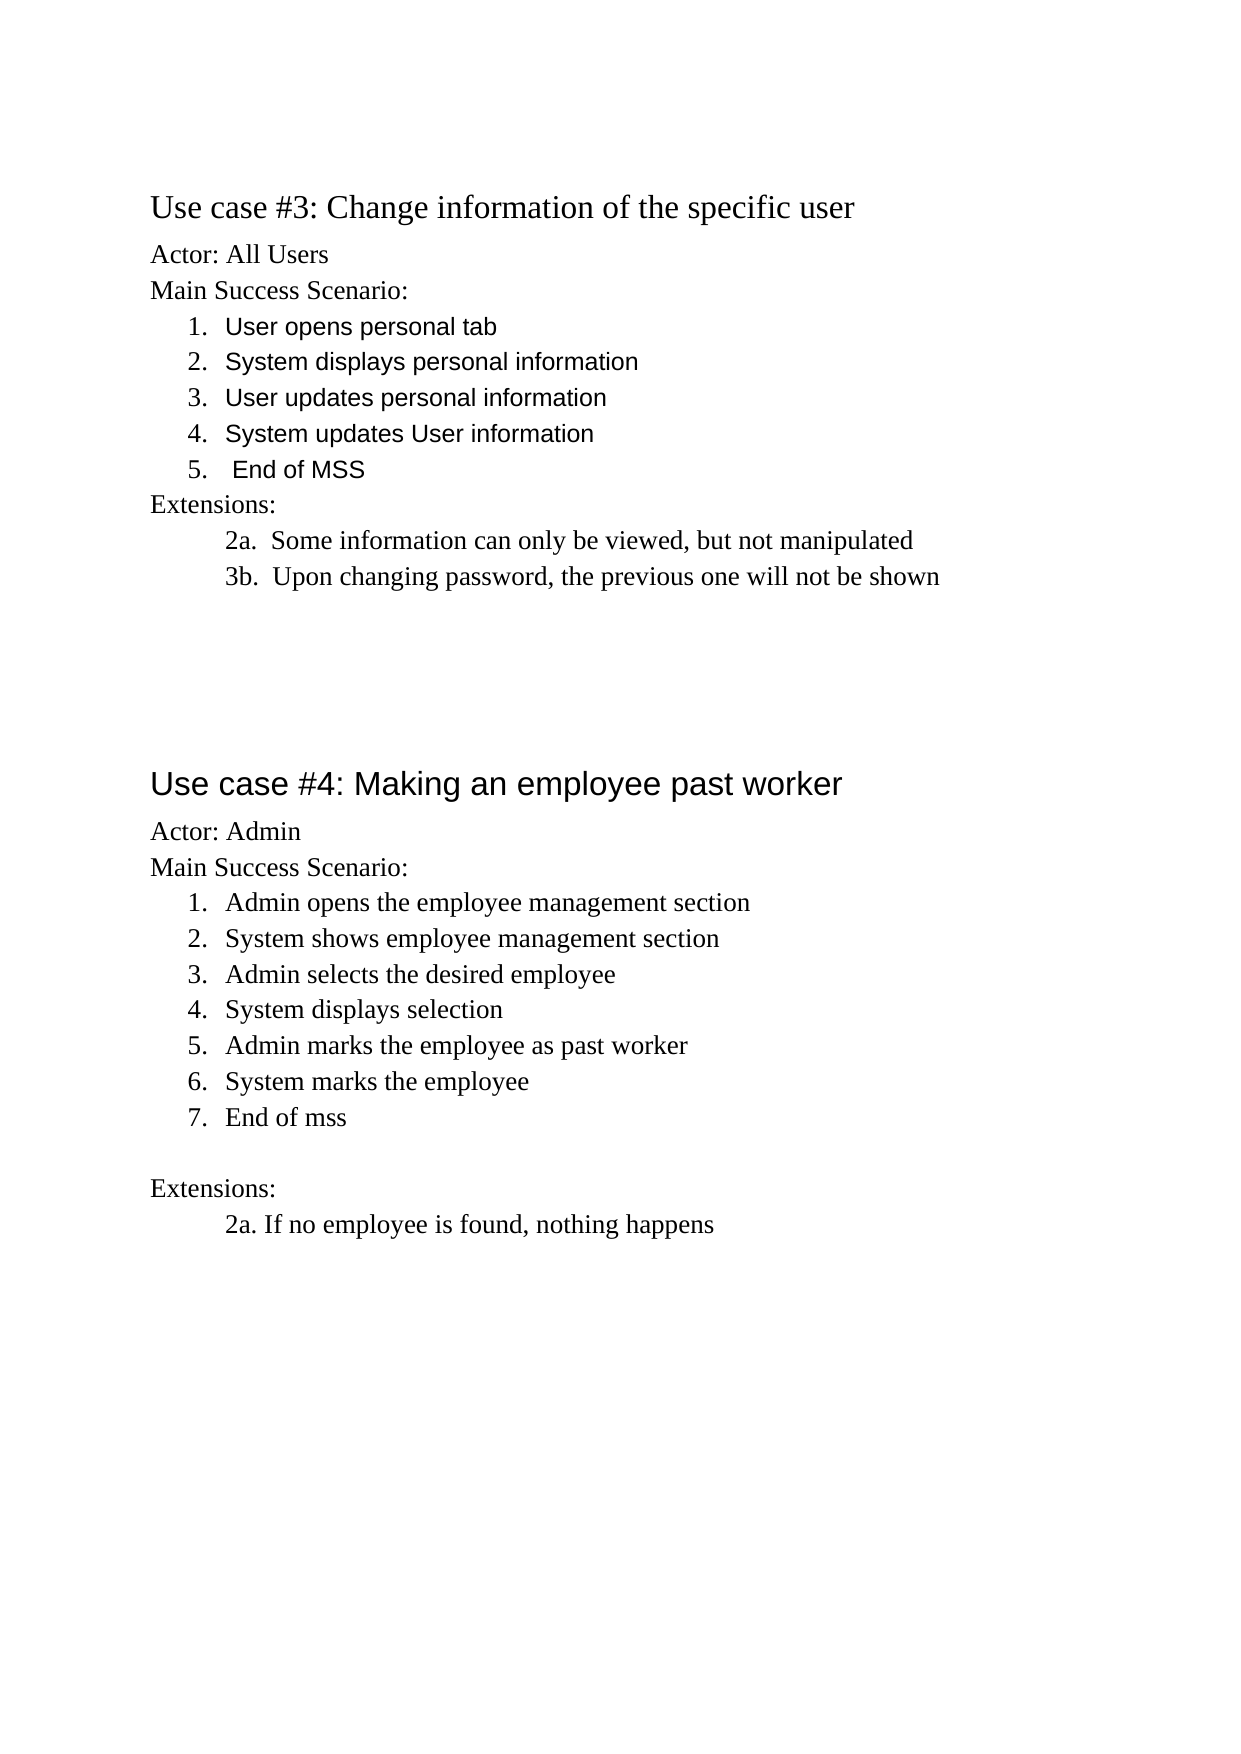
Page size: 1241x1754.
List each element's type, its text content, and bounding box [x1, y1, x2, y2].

list End of mss [187, 1101, 1090, 1132]
list User updates personal information [187, 381, 1090, 412]
text Main Success Scenario: [150, 274, 1090, 305]
list End of MSS [187, 453, 1090, 484]
list System marks the employee [187, 1065, 1090, 1096]
list Admin opens the employee management section [187, 886, 1090, 917]
text Extensions: [150, 1172, 1090, 1203]
list Admin marks the employee as past worker [187, 1029, 1090, 1060]
text Extensions: [150, 488, 1090, 519]
list System displays selection [187, 993, 1090, 1025]
subtitle Use case #4: Making an employee past worker [150, 764, 1090, 802]
list System displays personal information [187, 346, 1090, 377]
text 2a. If no employee is found, nothing happens [150, 1208, 1090, 1239]
text Actor: All Users [150, 238, 1090, 269]
text Main Success Scenario: [150, 851, 1090, 882]
text 3b. Upon changing password, the previous one will not be shown [225, 560, 1090, 591]
list User opens personal tab [187, 310, 1090, 341]
text 2a. Some information can only be viewed, but not manipulated [150, 524, 1090, 555]
text Actor: Admin [150, 815, 1090, 846]
subtitle Use case #3: Change information of the specific user [150, 187, 1090, 226]
list Admin selects the desired employee [187, 958, 1090, 989]
list System shows employee management section [187, 922, 1090, 953]
list System updates User information [187, 417, 1090, 448]
